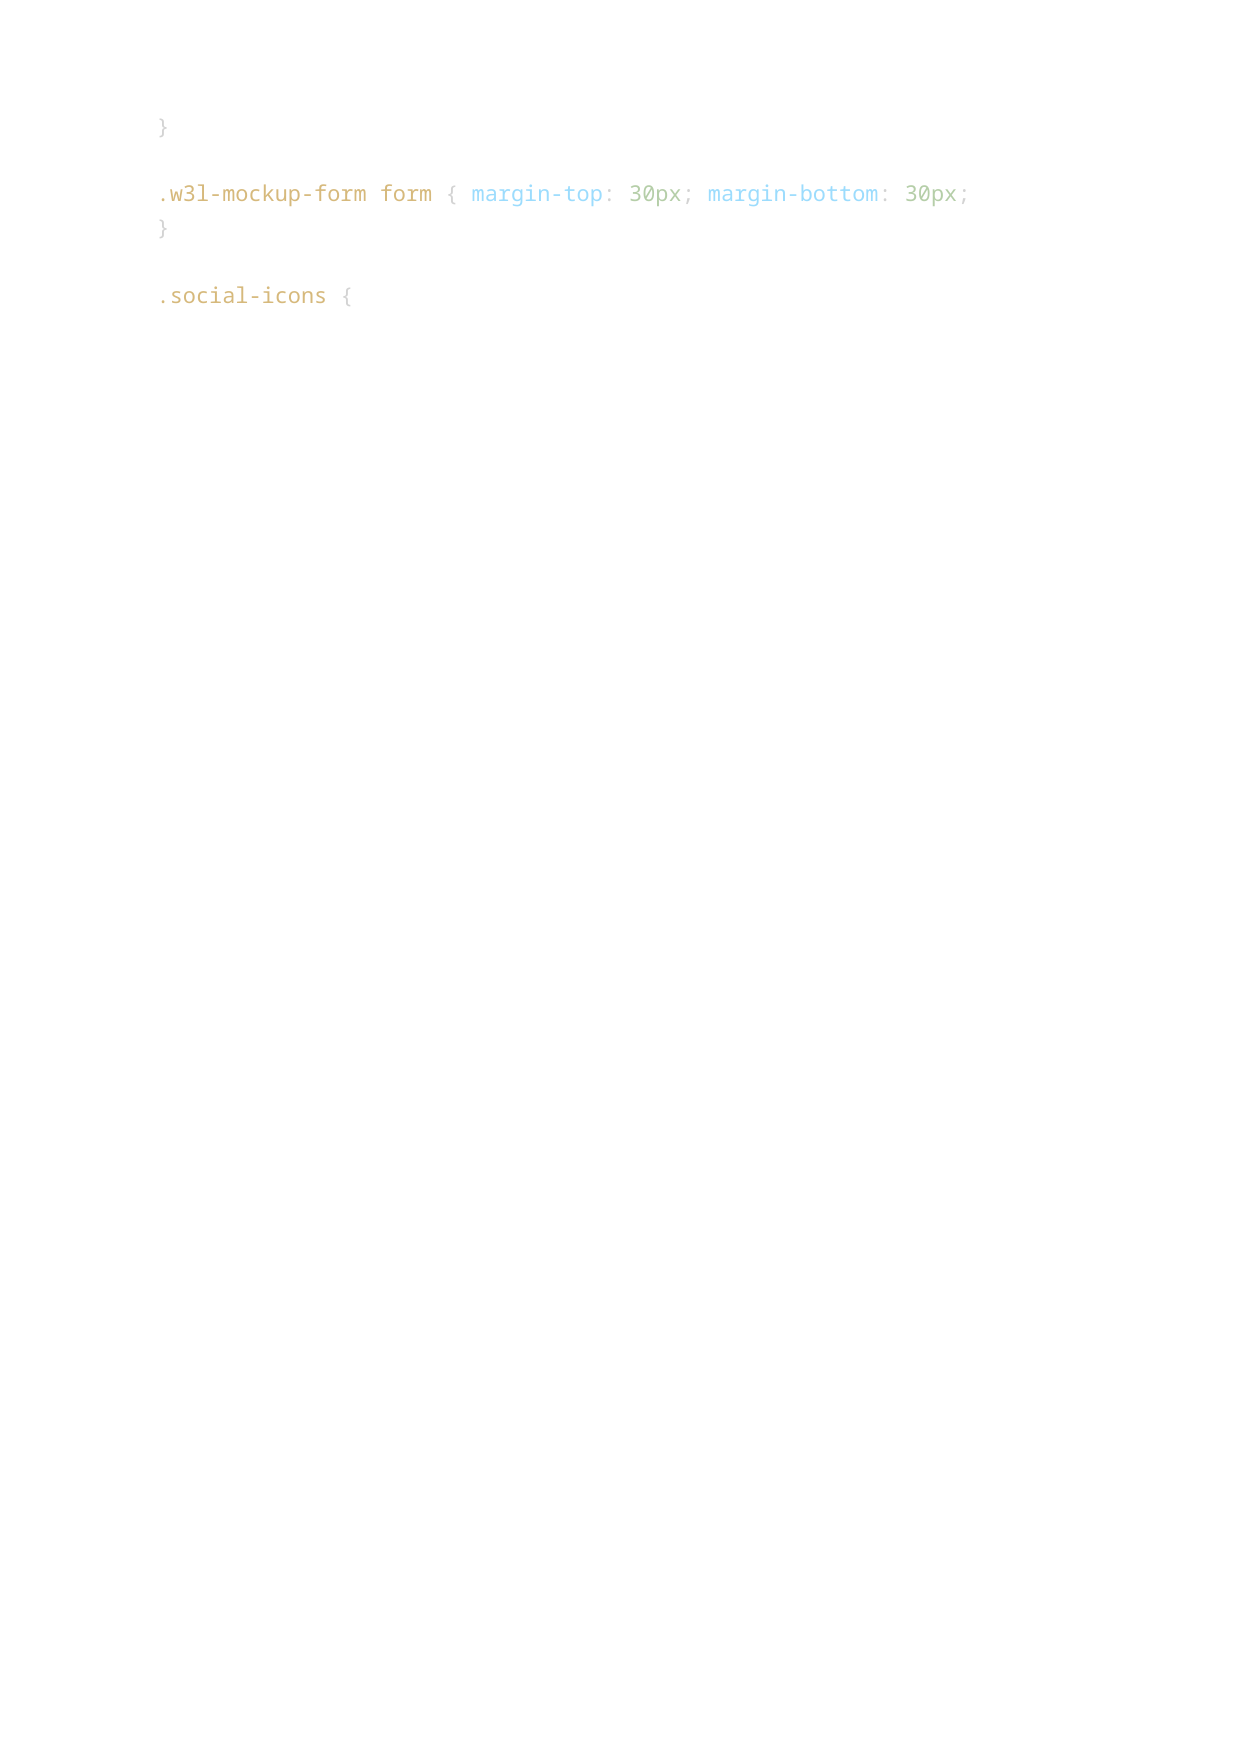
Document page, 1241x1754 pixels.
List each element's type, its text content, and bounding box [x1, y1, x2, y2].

text } [156, 212, 1138, 242]
text .social-icons { [156, 280, 1138, 310]
text } [156, 111, 1138, 141]
text .w3l-mockup-form form { margin-top: 30px; margin-bottom: 30px; [156, 178, 1138, 208]
